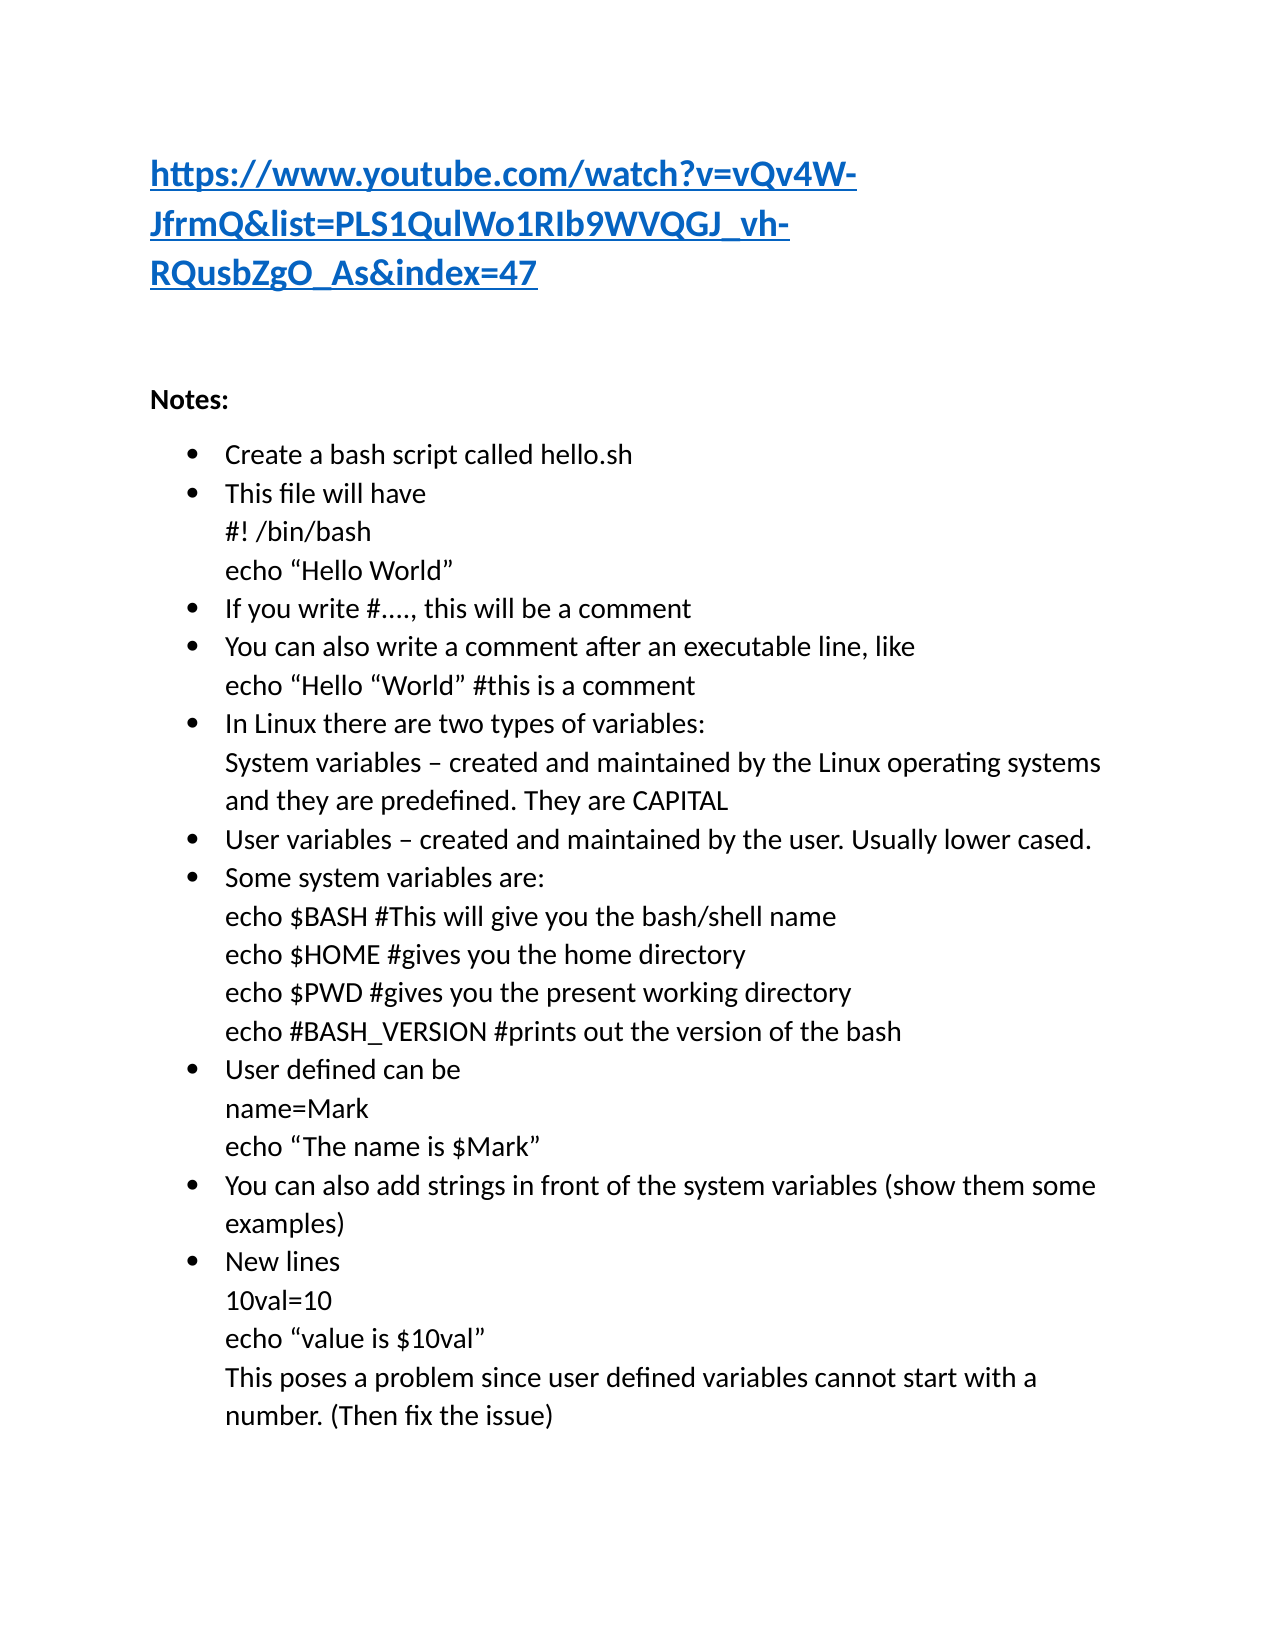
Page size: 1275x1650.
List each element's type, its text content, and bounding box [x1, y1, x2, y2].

list Some system variables are: echo $BASH #This will give you the bash/shell name echo $HOME #gives you the home directory echo $PWD #gives you the present working directory echo #BASH_VERSION #prints out the version of the bash [187, 859, 1125, 1048]
list You can also add strings in front of the system variables (show them some examples) [187, 1167, 1125, 1241]
text https://www.youtube.com/watch?v=vQv4W-JfrmQ&list=PLS1QulWo1RIb9WVQGJ_vh-RQusbZgO_As&index=47 [150, 150, 1125, 295]
list You can also write a comment after an executable line, like echo “Hello “World” #this is a comment [187, 628, 1125, 703]
list If you write #...., this will be a comment [187, 590, 1125, 626]
text Notes: [150, 381, 1125, 417]
list In Linux there are two types of variables: System variables – created and maintained by the Linux operating systems and they are predefined. They are CAPITAL [187, 705, 1125, 818]
list New lines 10val=10 echo “value is $10val” This poses a problem since user defined variables cannot start with a number. (Then fix the issue) [187, 1243, 1125, 1433]
list Create a bash script called hello.sh [187, 436, 1125, 472]
list User variables – created and maintained by the user. Usually lower cased. [187, 821, 1125, 856]
list This file will have #! /bin/bash echo “Hello World” [187, 475, 1125, 587]
list User defined can be name=Mark echo “The name is $Mark” [187, 1051, 1125, 1164]
